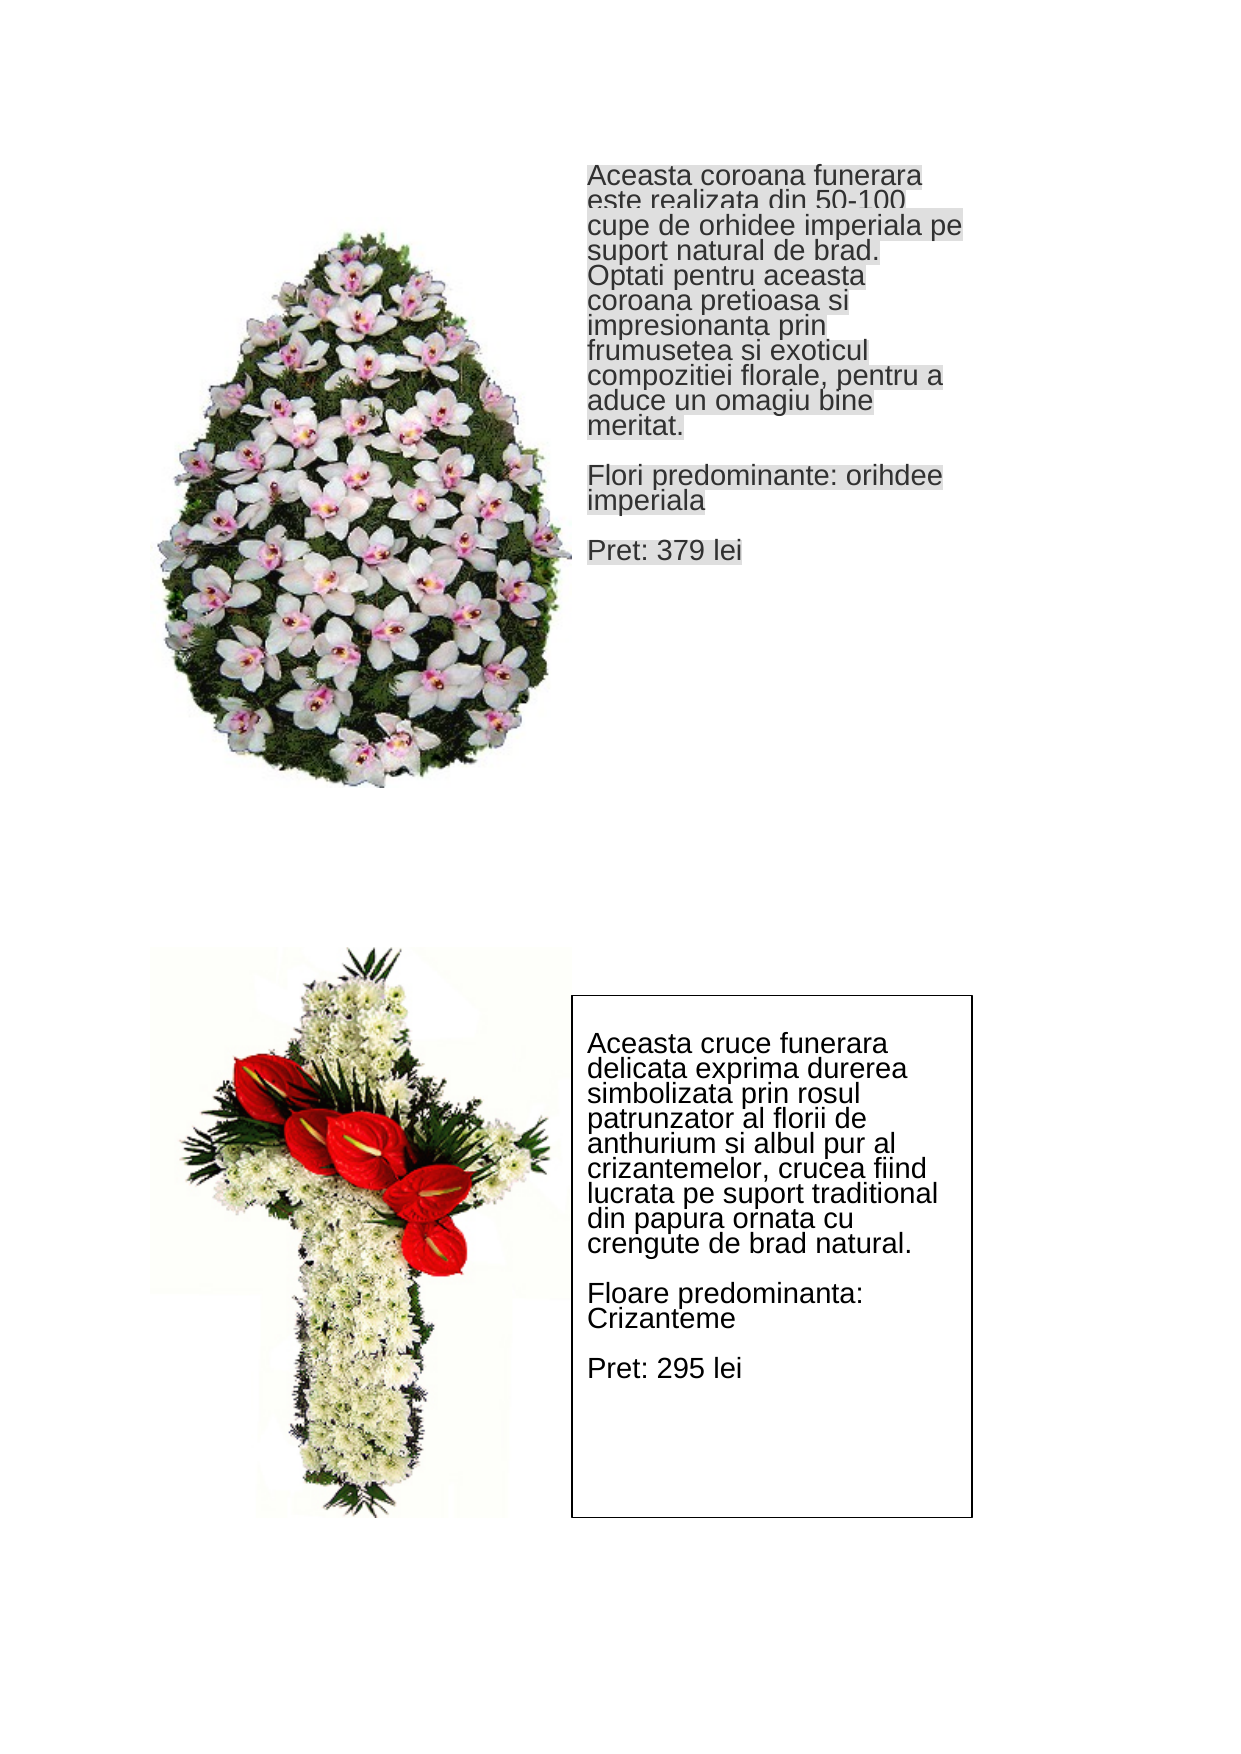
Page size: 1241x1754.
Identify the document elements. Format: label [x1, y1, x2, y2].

picture [150, 217, 572, 788]
picture [150, 947, 572, 1518]
